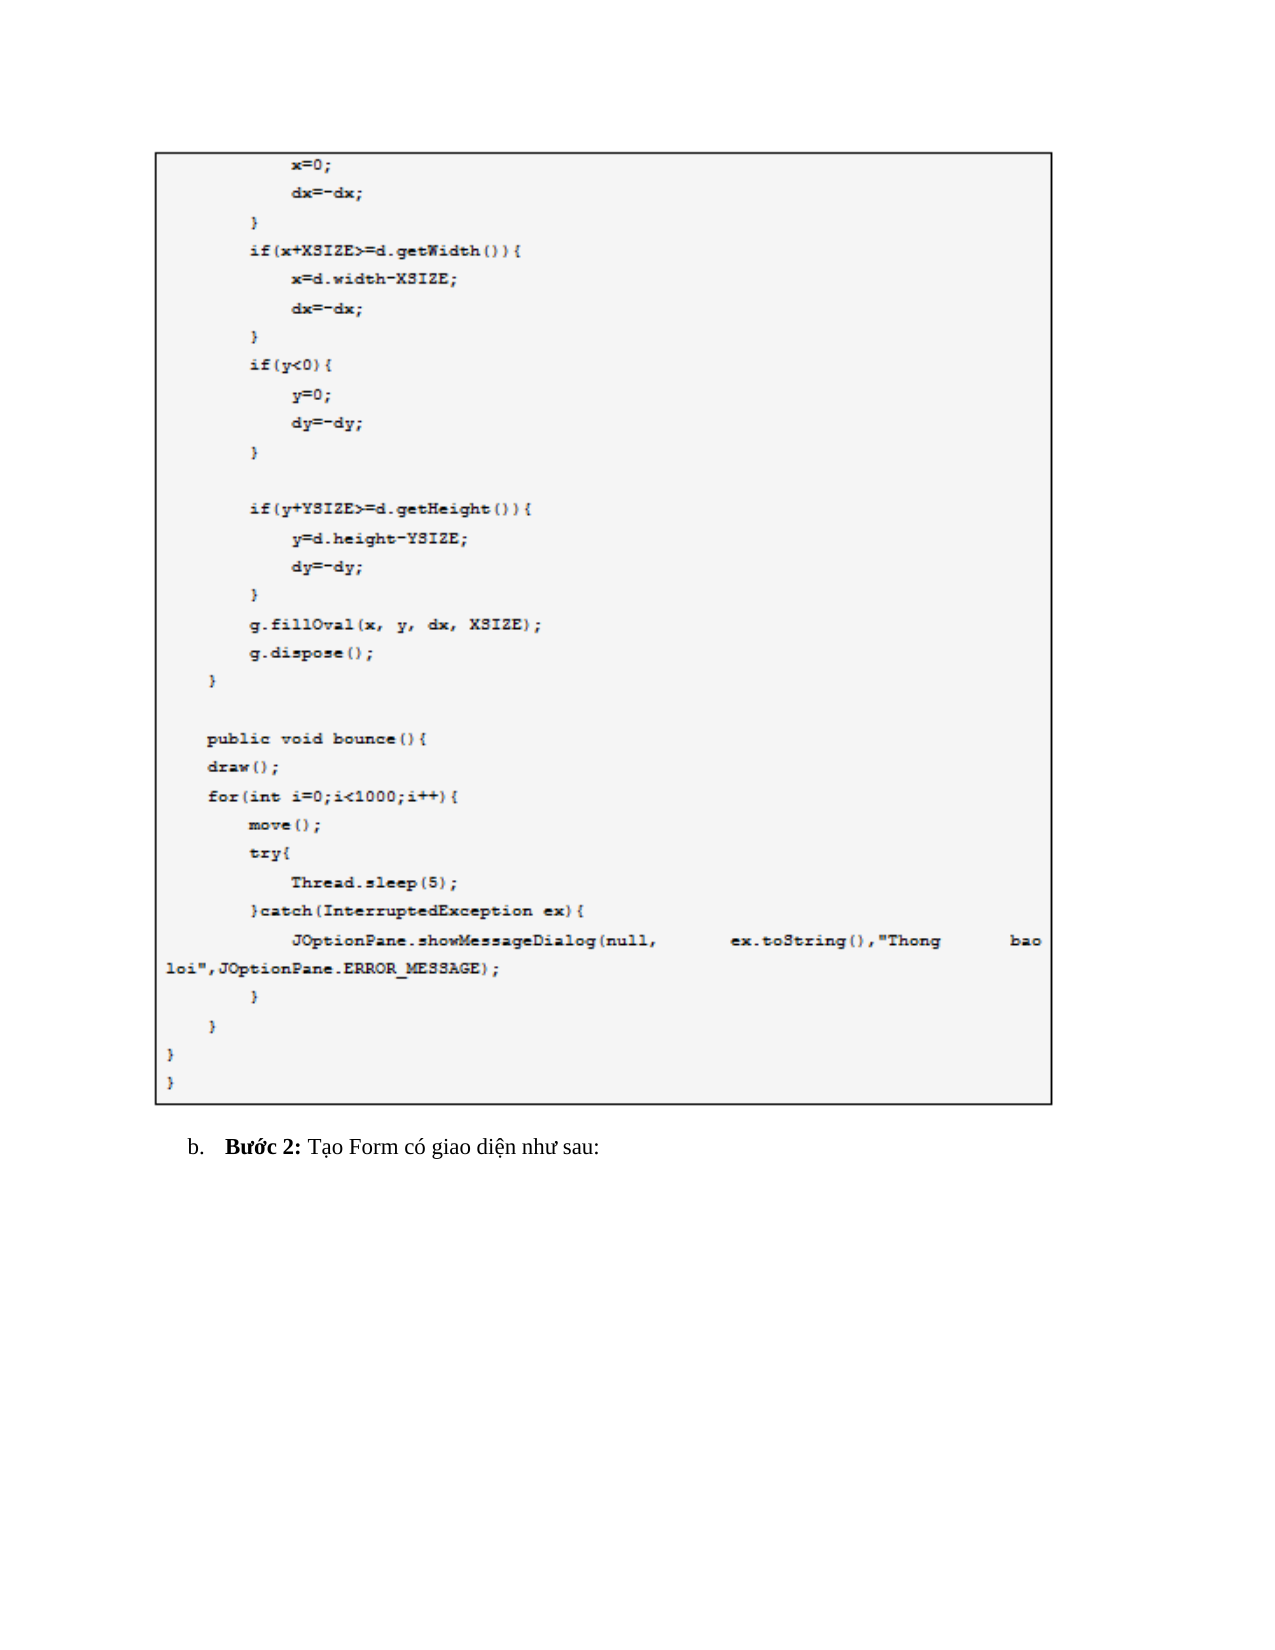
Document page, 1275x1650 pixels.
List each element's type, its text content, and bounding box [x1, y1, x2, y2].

list Bước 2: Tạo Form có giao diện như sau: [187, 1133, 1125, 1160]
picture [150, 150, 1058, 1109]
